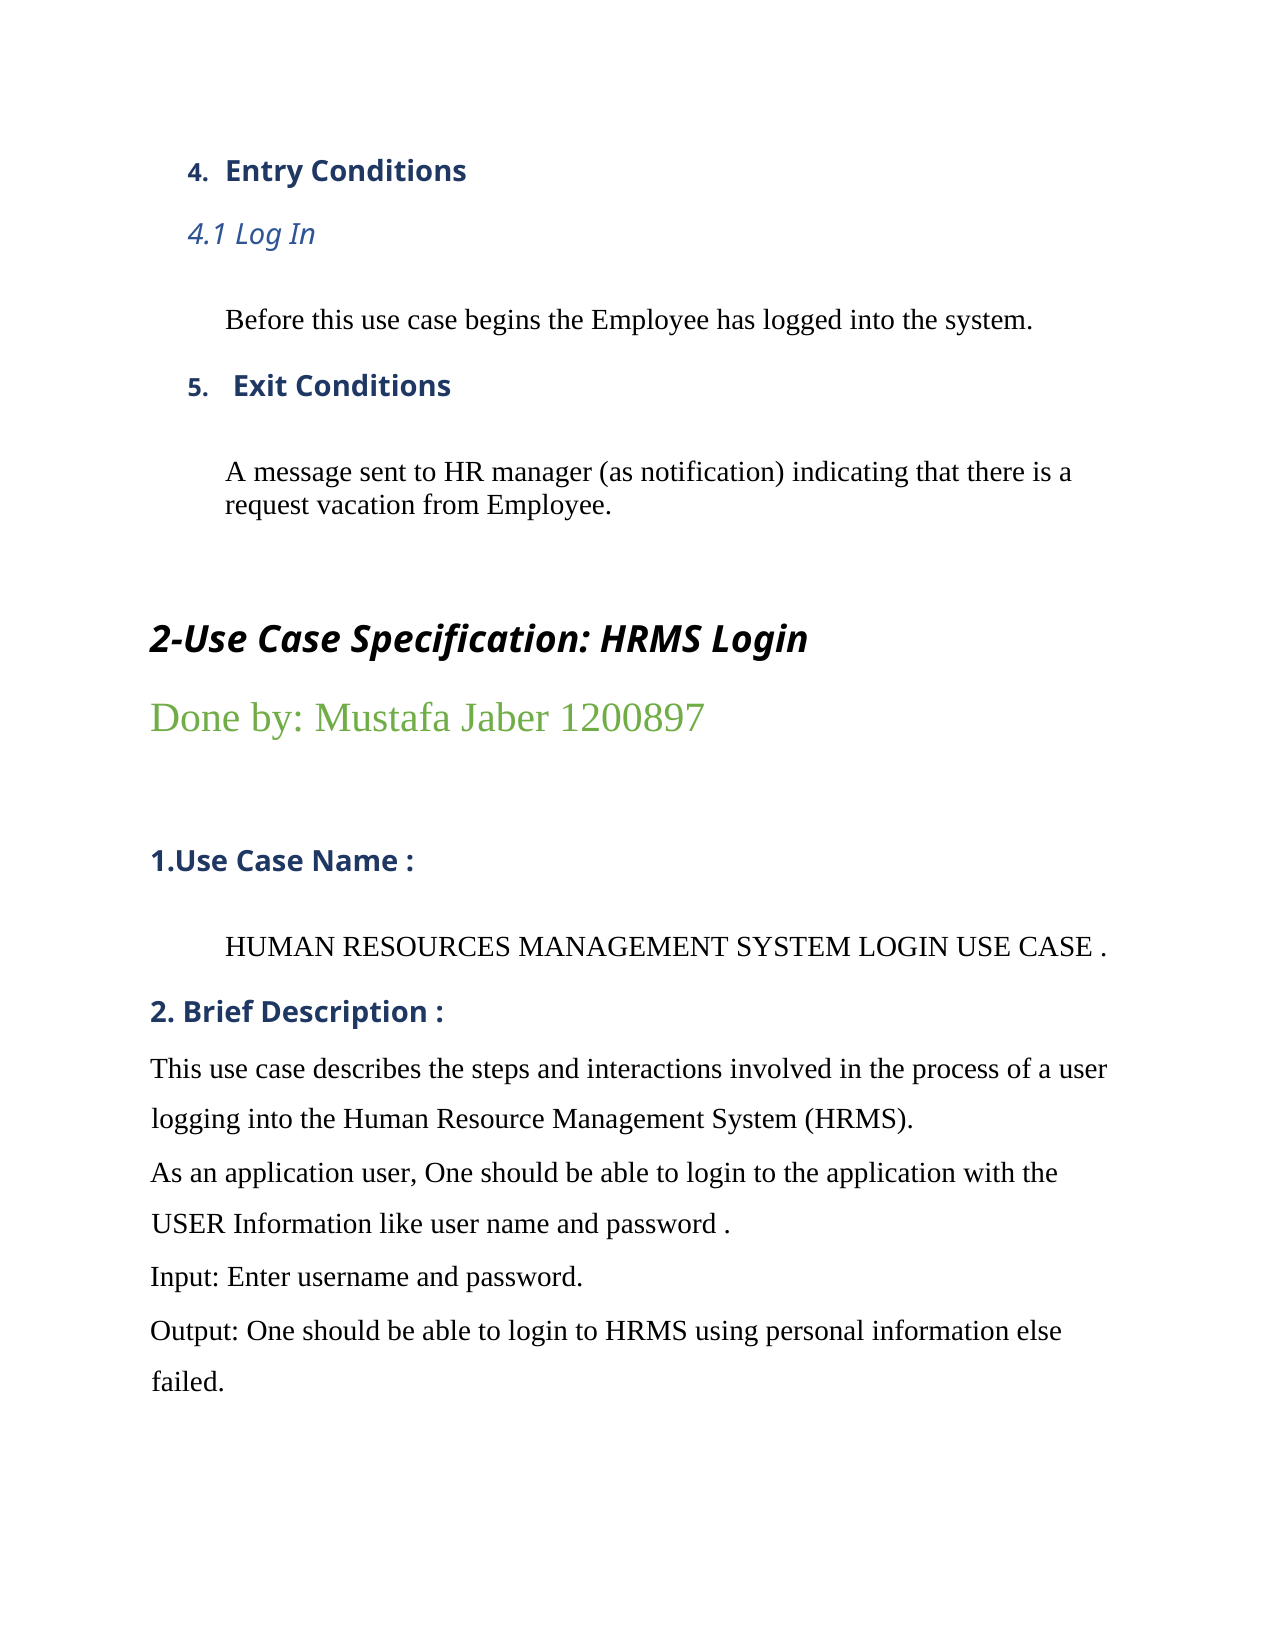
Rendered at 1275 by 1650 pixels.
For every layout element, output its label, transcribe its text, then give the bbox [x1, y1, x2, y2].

text Before this use case begins the Employee has logged into the system. [225, 302, 1125, 336]
text Output: One should be able to login to HRMS using personal information else failed. [150, 1313, 1125, 1397]
text A message sent to HR manager (as notification) indicating that there is a request vacation from Employee. [225, 454, 1125, 521]
text 2-Use Case Specification: HRMS Login [150, 613, 1125, 664]
text Done by: Mustafa Jaber 1200897 [150, 693, 1125, 741]
subtitle Entry Conditions [187, 150, 1125, 190]
subtitle 1.Use Case Name : [150, 840, 1125, 880]
text As an application user, One should be able to login to the application with the USER Information like user name and password . [150, 1155, 1125, 1239]
text HUMAN RESOURCES MANAGEMENT SYSTEM LOGIN USE CASE . [225, 929, 1125, 963]
subtitle Exit Conditions [187, 365, 1125, 405]
subtitle 4.1 Log In [150, 214, 1125, 253]
subtitle 2. Brief Description : [150, 992, 1125, 1031]
text Input: Enter username and password. [150, 1259, 1125, 1293]
text This use case describes the steps and interactions involved in the process of a user logging into the Human Resource Management System (HRMS). [150, 1051, 1125, 1135]
